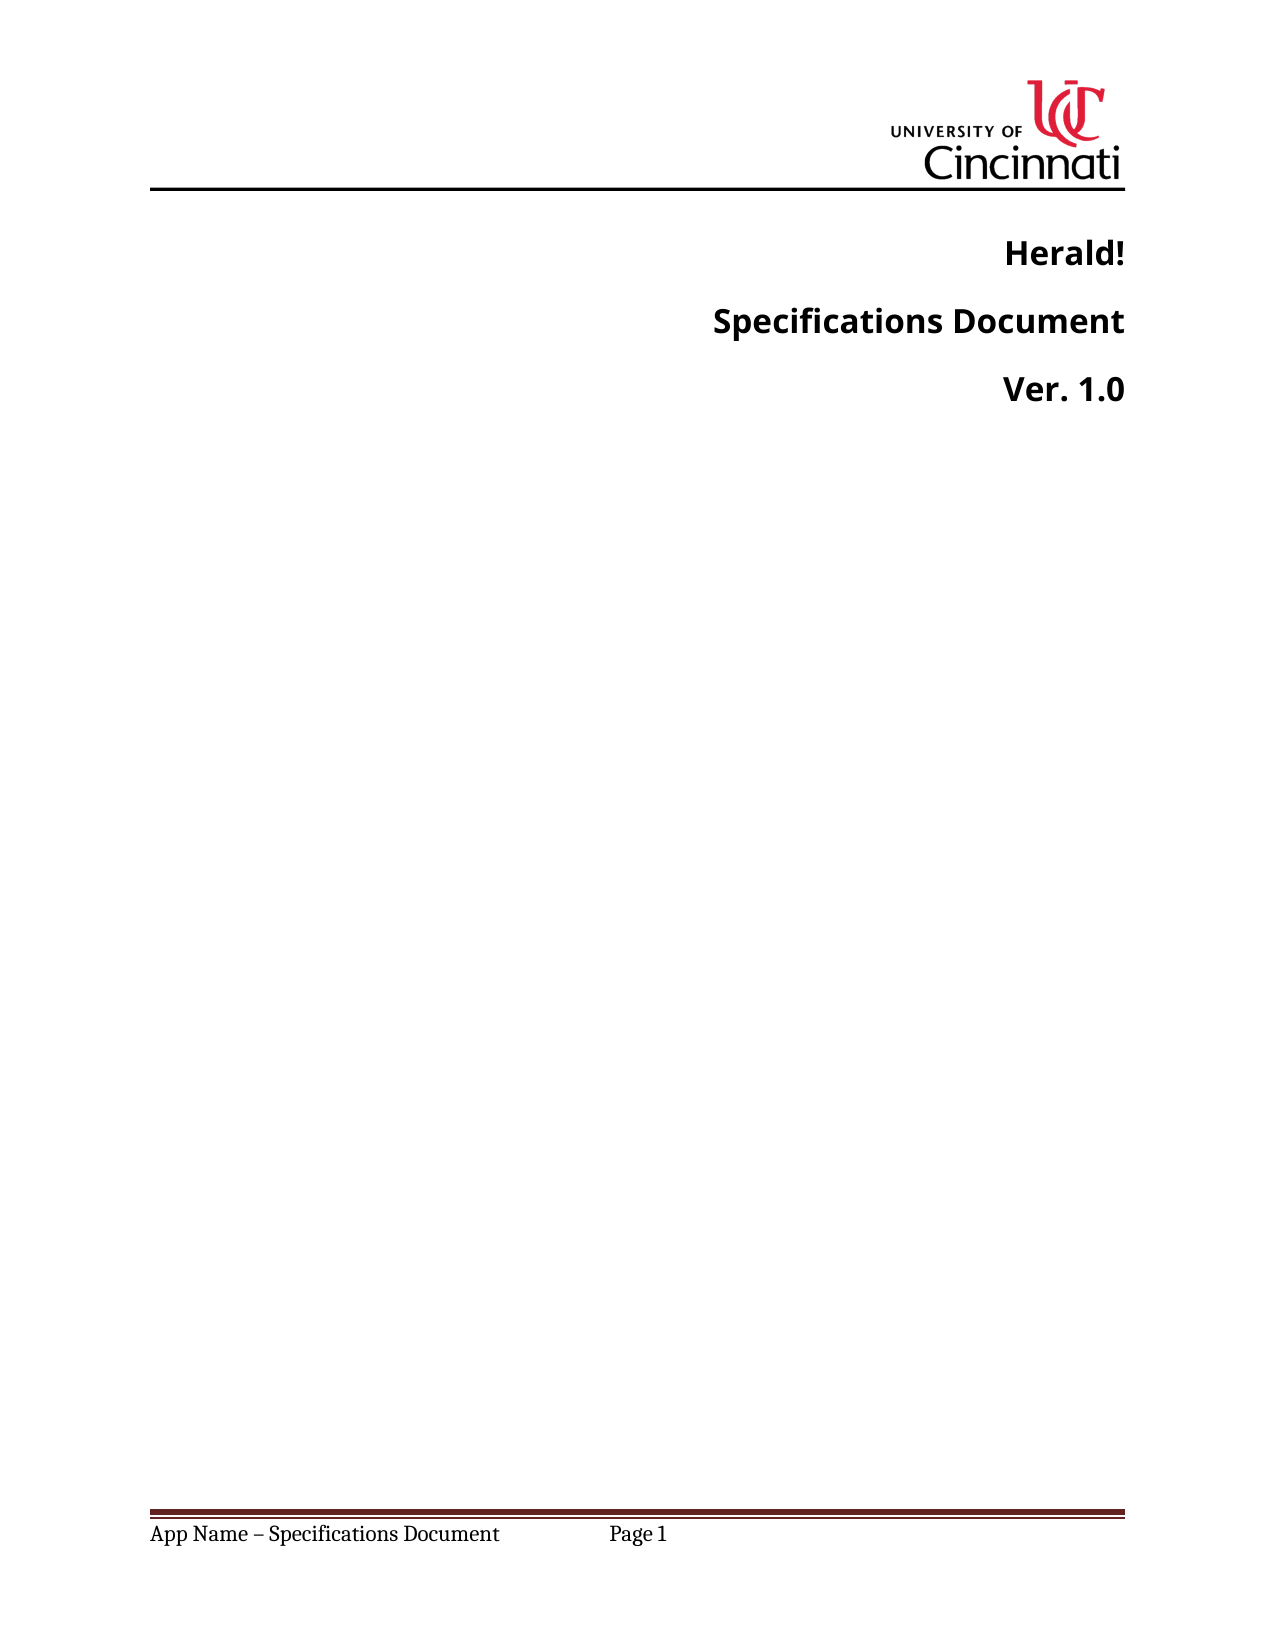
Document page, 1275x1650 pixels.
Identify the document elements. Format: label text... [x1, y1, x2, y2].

text Ver. 1.0 [150, 366, 1125, 411]
text Herald! [150, 230, 1125, 275]
picture [886, 75, 1125, 187]
text Specifications Document [150, 298, 1125, 343]
